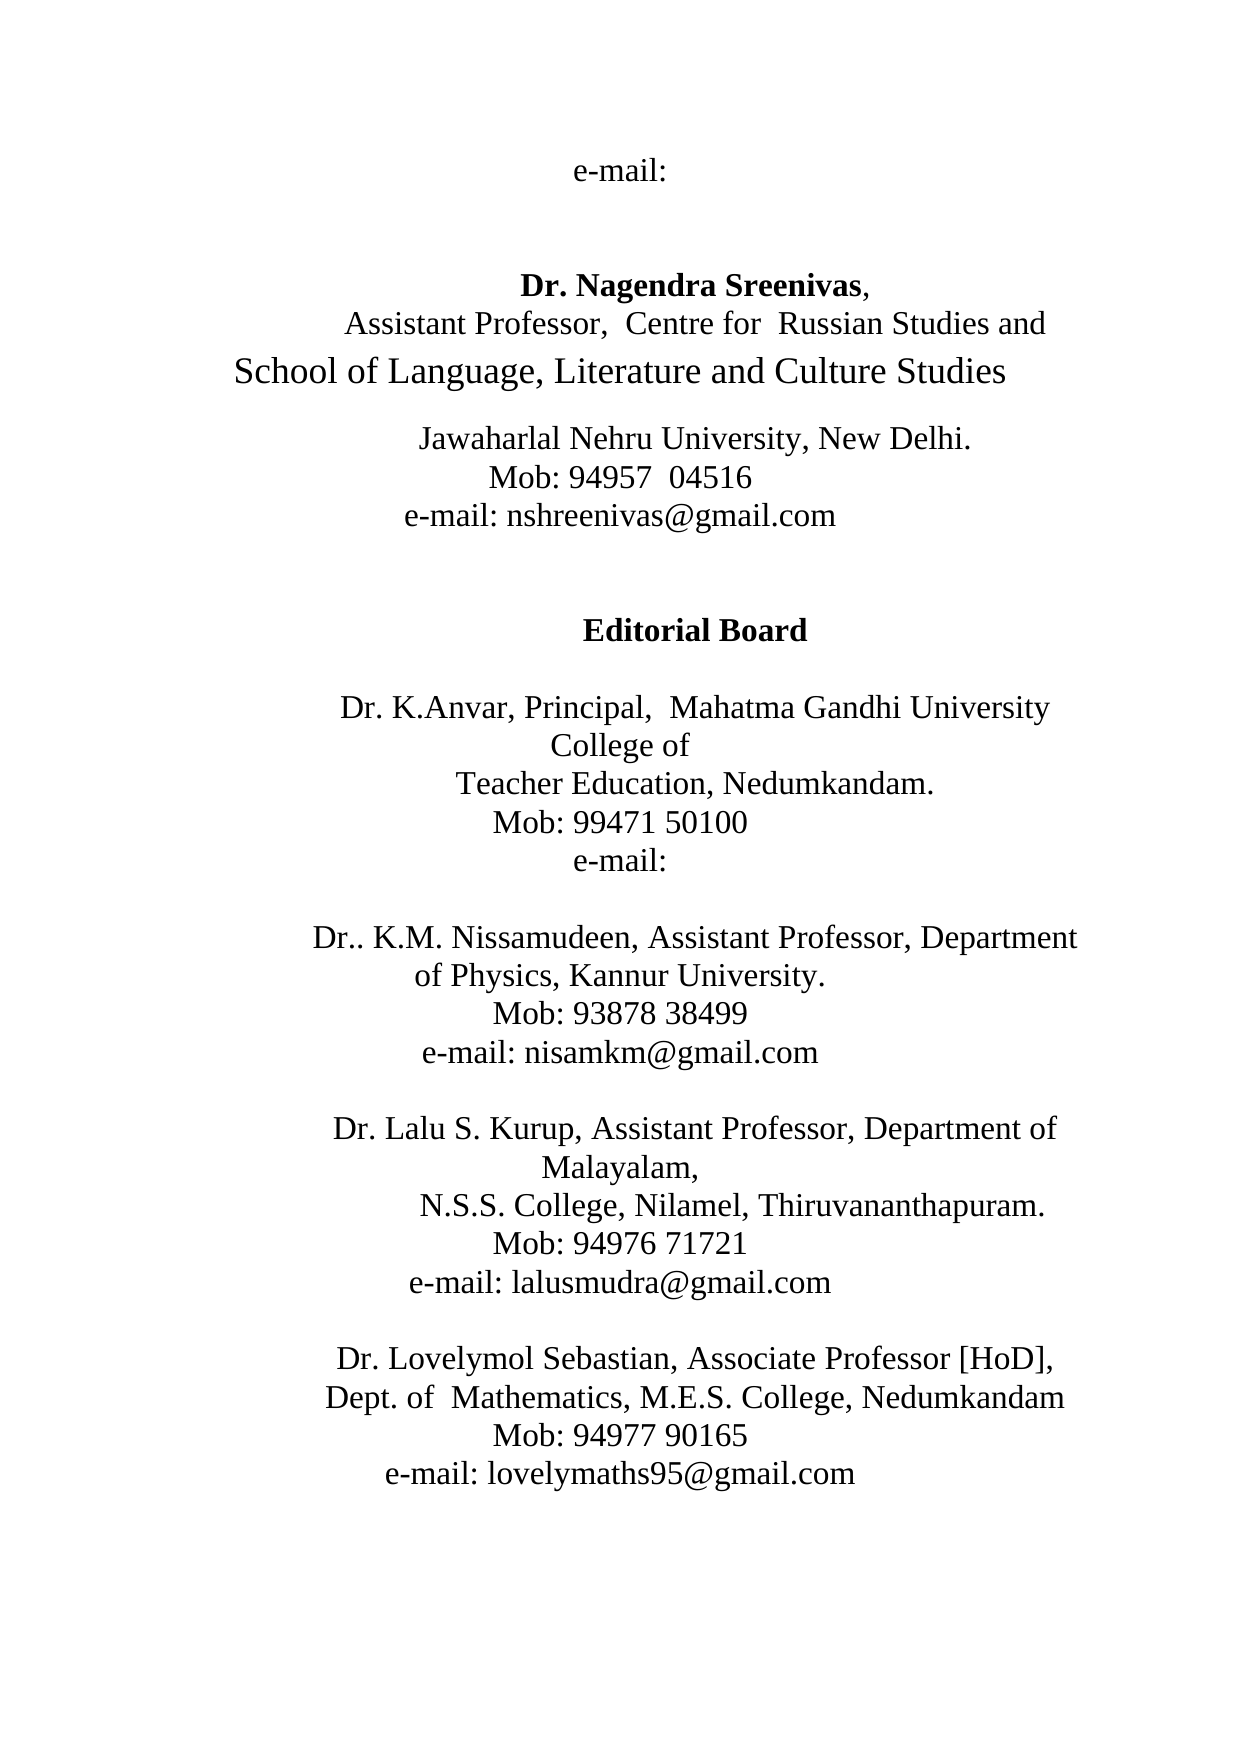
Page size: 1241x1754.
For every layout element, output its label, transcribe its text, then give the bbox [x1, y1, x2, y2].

text Mob: 94977 90165 [150, 1415, 1090, 1453]
text Dr.. K.M. Nissamudeen, Assistant Professor, Department of Physics, Kannur University. [150, 917, 1090, 993]
text e-mail: [150, 150, 1090, 188]
text Editorial Board [150, 610, 1090, 648]
text Dept. of Mathematics, M.E.S. College, Nedumkandam [150, 1377, 1090, 1415]
text Mob: 94976 71721 [150, 1223, 1090, 1262]
text e-mail: nisamkm@gmail.com [150, 1032, 1090, 1070]
text Mob: 93878 38499 [150, 993, 1090, 1032]
text Dr. K.Anvar, Principal, Mahatma Gandhi University College of [150, 687, 1090, 763]
text e-mail: [150, 840, 1090, 878]
text Mob: 94957 04516 [150, 457, 1090, 495]
text Assistant Professor, Centre for Russian Studies and School of Language, Literature and Culture Studies [150, 303, 1090, 391]
text Teacher Education, Nedumkandam. [150, 763, 1090, 802]
text e-mail: nshreenivas@gmail.com [150, 495, 1090, 533]
text N.S.S. College, Nilamel, Thiruvananthapuram. [150, 1185, 1090, 1223]
text Dr. Lalu S. Kurup, Assistant Professor, Department of Malayalam, [150, 1108, 1090, 1185]
text e-mail: lalusmudra@gmail.com [150, 1262, 1090, 1300]
text Mob: 99471 50100 [150, 802, 1090, 840]
text e-mail: lovelymaths95@gmail.com [150, 1453, 1090, 1492]
text Dr. Lovelymol Sebastian, Associate Professor [HoD], [150, 1338, 1090, 1377]
text Jawaharlal Nehru University, New Delhi. [150, 418, 1090, 457]
text Dr. Nagendra Sreenivas, [150, 265, 1090, 303]
